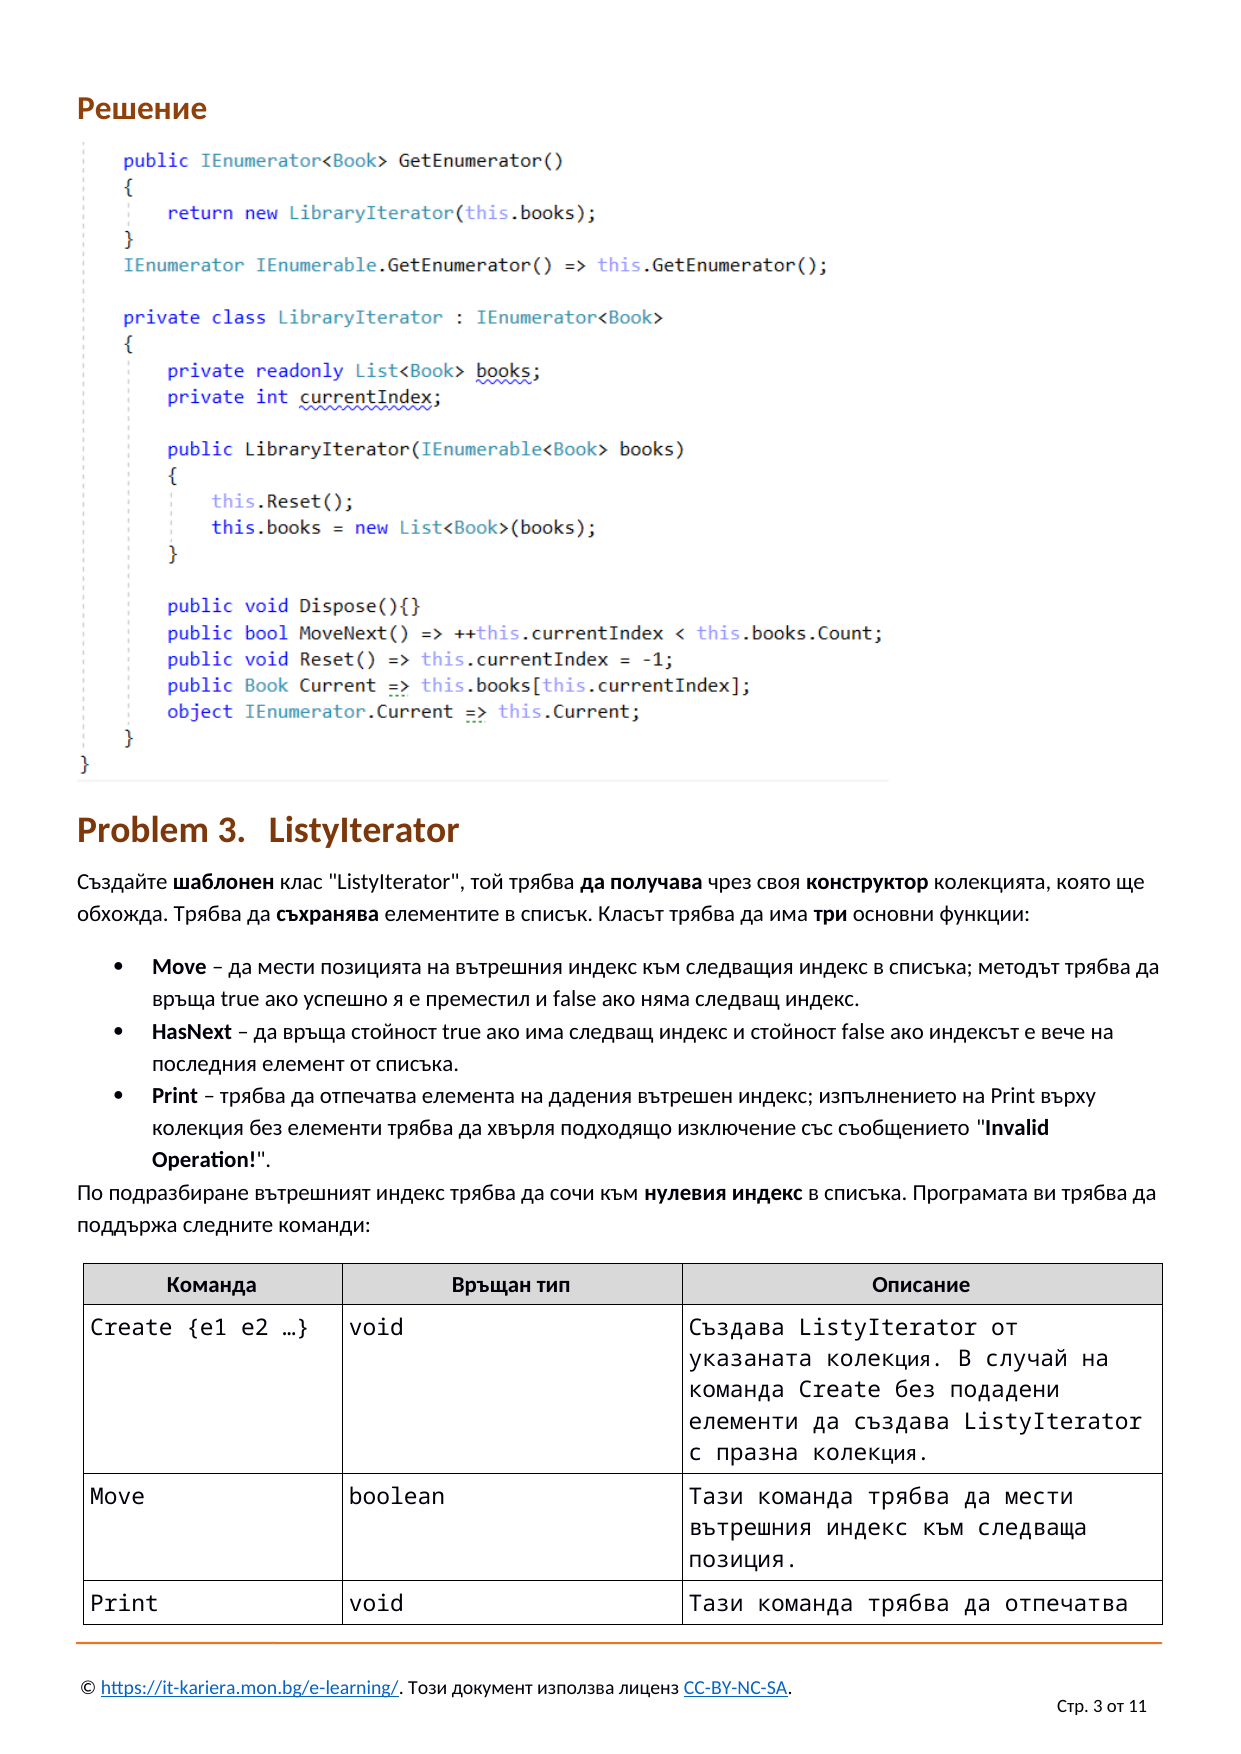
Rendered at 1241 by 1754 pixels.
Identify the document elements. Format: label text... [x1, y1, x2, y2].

text Създайте шаблонен клас "ListyIterator", той трябва да получава чрез своя конструктор колекцията, която ще обхожда. Трябва да съхранява елементите в списък. Класът трябва да има три основни функции: [77, 867, 1163, 927]
picture [76, 142, 889, 782]
table_cell void [343, 1305, 682, 1473]
list ListyIterator [77, 806, 1163, 852]
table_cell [683, 1581, 1162, 1624]
table_cell Move [84, 1474, 342, 1580]
text По подразбиране вътрешният индекс трябва да сочи към нулевия индекс в списъка. Програмата ви трябва да поддържа следните команди: [77, 1178, 1163, 1238]
table_cell Създава ListyIterator от указаната колекция. В случай на команда Create без подадени елементи да създава ListyIterator с празна колекция. [683, 1305, 1162, 1473]
table_header Описание [683, 1264, 1162, 1304]
list Print – трябва да отпечатва елемента на дадения вътрешен индекс; изпълнението на Print върху колекция без елементи трябва да хвърля подходящо изключение със съобщението "Invalid Operation!". [114, 1081, 1163, 1173]
table_cell void [343, 1581, 682, 1624]
table_cell Create {e1 e2 …} [84, 1305, 342, 1473]
table_cell boolean [343, 1474, 682, 1580]
table_cell Print [84, 1581, 342, 1624]
subtitle Решение [77, 87, 1163, 128]
list HasNext – да връща стойност true ако има следващ индекс и стойност false ако индексът е вече на последния елемент от списъка. [114, 1017, 1163, 1077]
list Move – да мести позицията на вътрешния индекс към следващия индекс в списъка; методът трябва да връща true ако успешно я е преместил и false ако няма следващ индекс. [114, 952, 1163, 1013]
table_header Връщан тип [343, 1264, 682, 1304]
table_cell Тази команда трябва да мести вътрешния индекс към следваща позиция. [683, 1474, 1162, 1580]
table_header Команда [84, 1264, 342, 1304]
